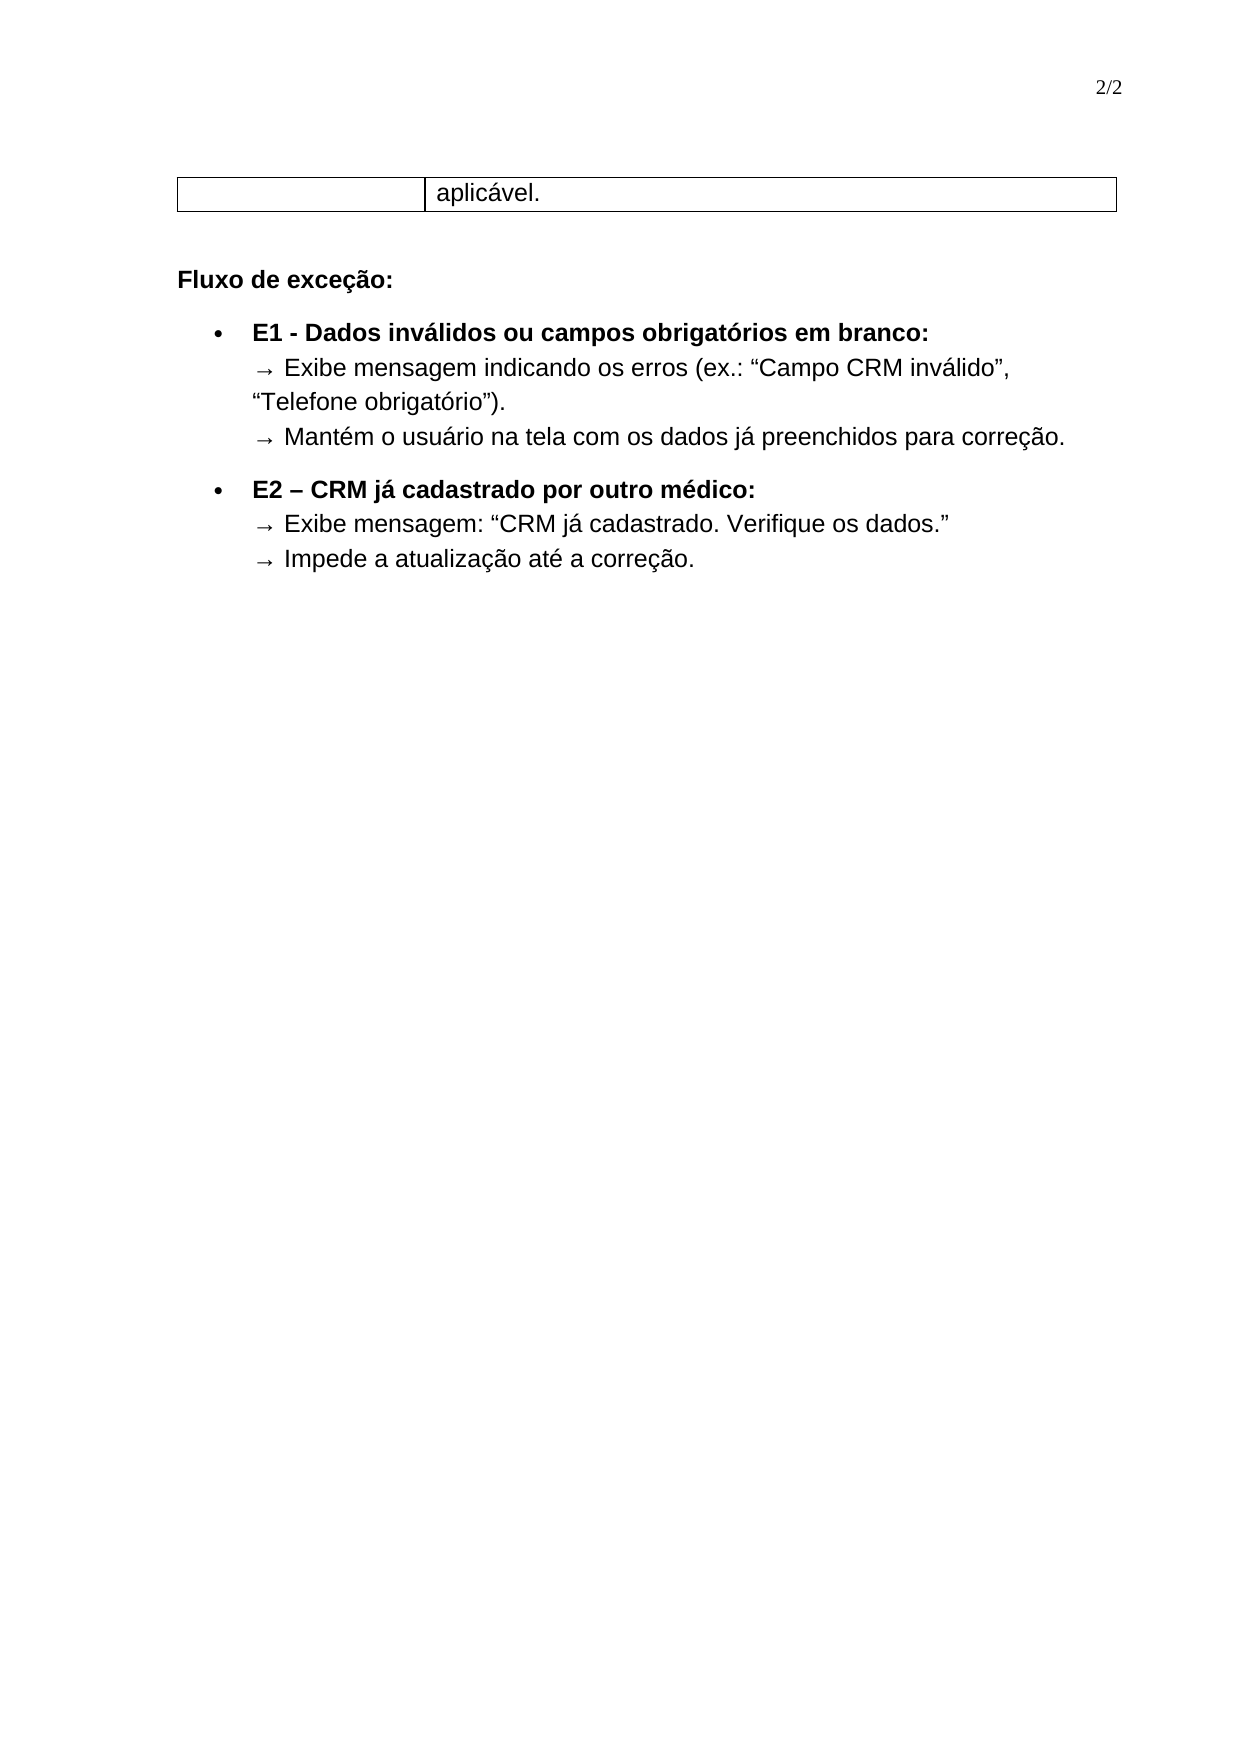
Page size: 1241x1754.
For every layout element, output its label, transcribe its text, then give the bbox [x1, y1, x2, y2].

list E2 – CRM já cadastrado por outro médico: → Exibe mensagem: “CRM já cadastrado. Verifique os dados.” → Impede a atualização até a correção. [214, 475, 1122, 573]
table_cell [178, 178, 424, 211]
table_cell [426, 178, 1116, 211]
text Fluxo de exceção: [177, 265, 1122, 294]
list E1 - Dados inválidos ou campos obrigatórios em branco: → Exibe mensagem indicando os erros (ex.: “Campo CRM inválido”, “Telefone obrigatório”). → Mantém o usuário na tela com os dados já preenchidos para correção. [214, 318, 1122, 450]
